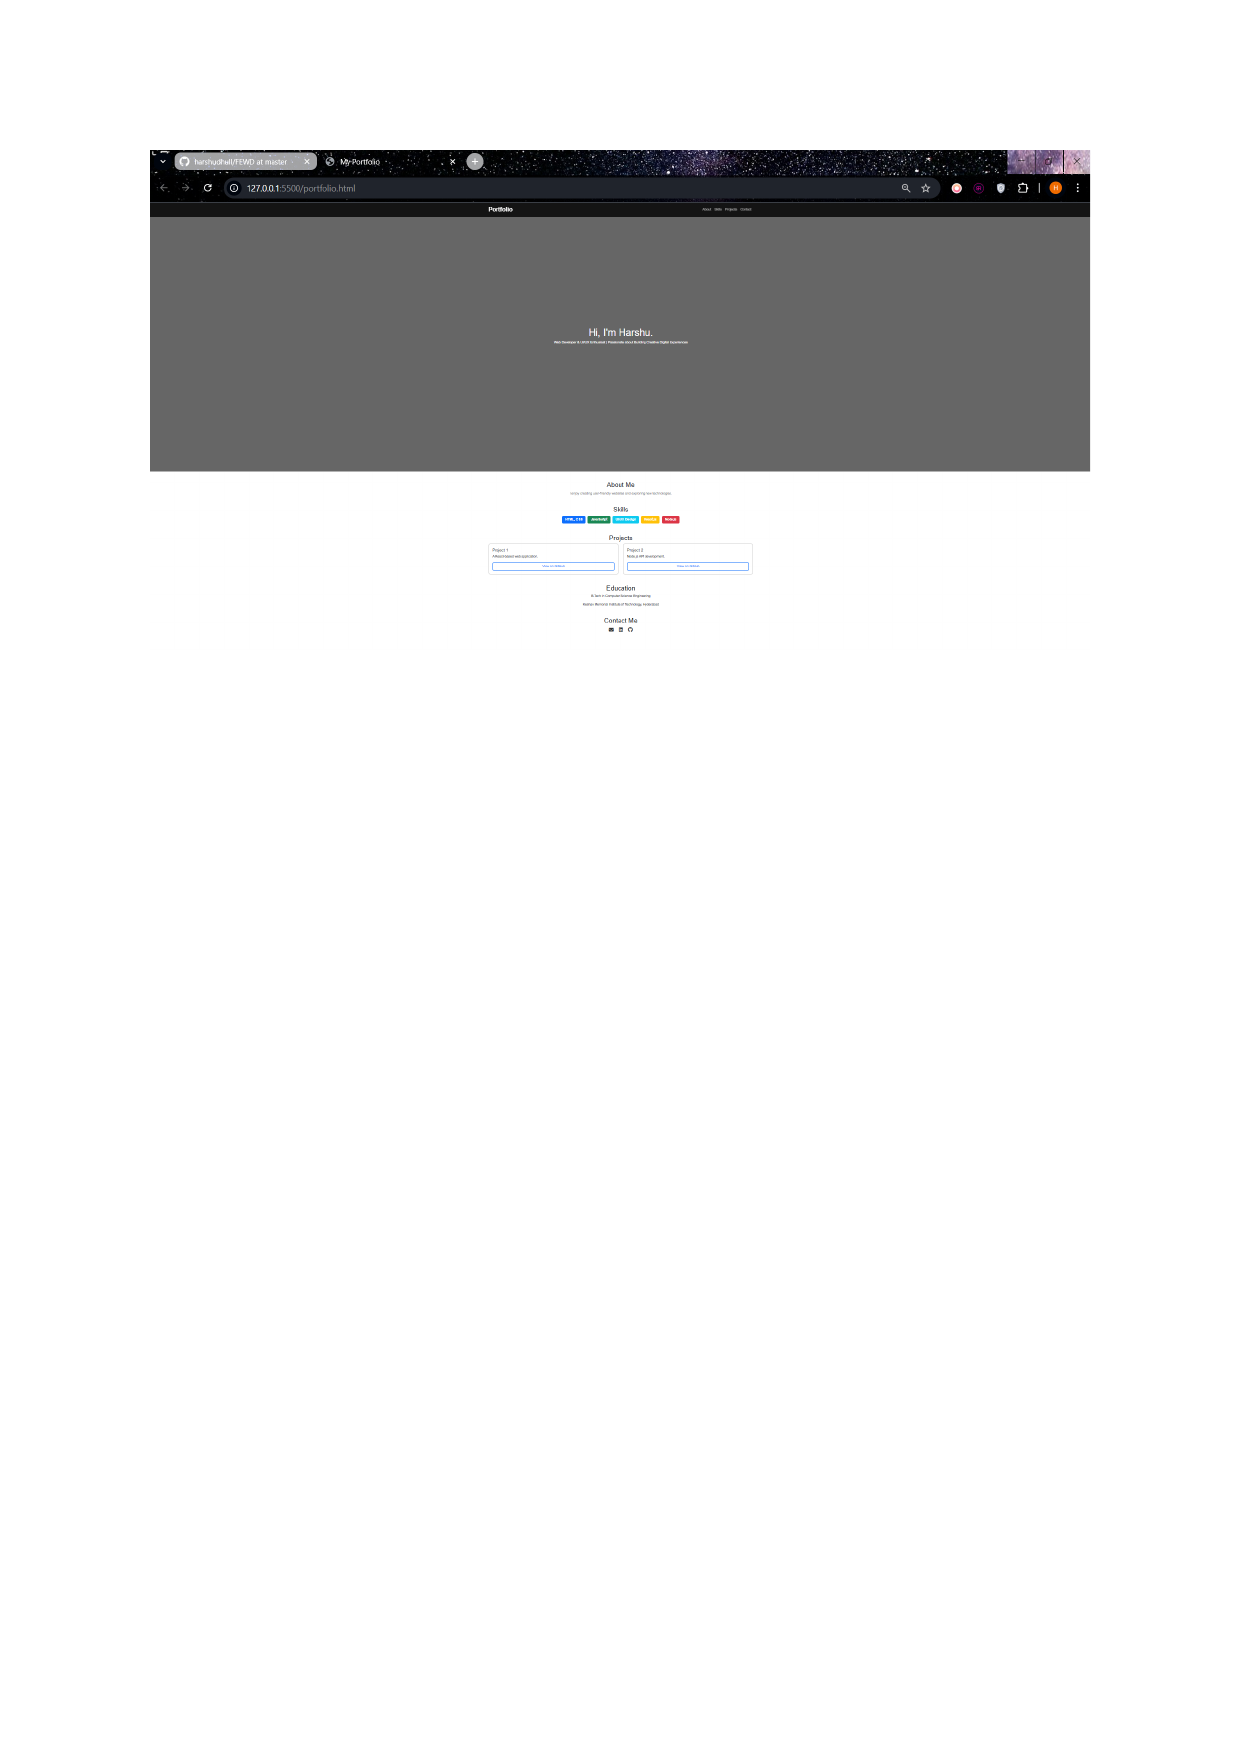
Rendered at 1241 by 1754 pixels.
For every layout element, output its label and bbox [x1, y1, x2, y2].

picture [150, 150, 1091, 650]
